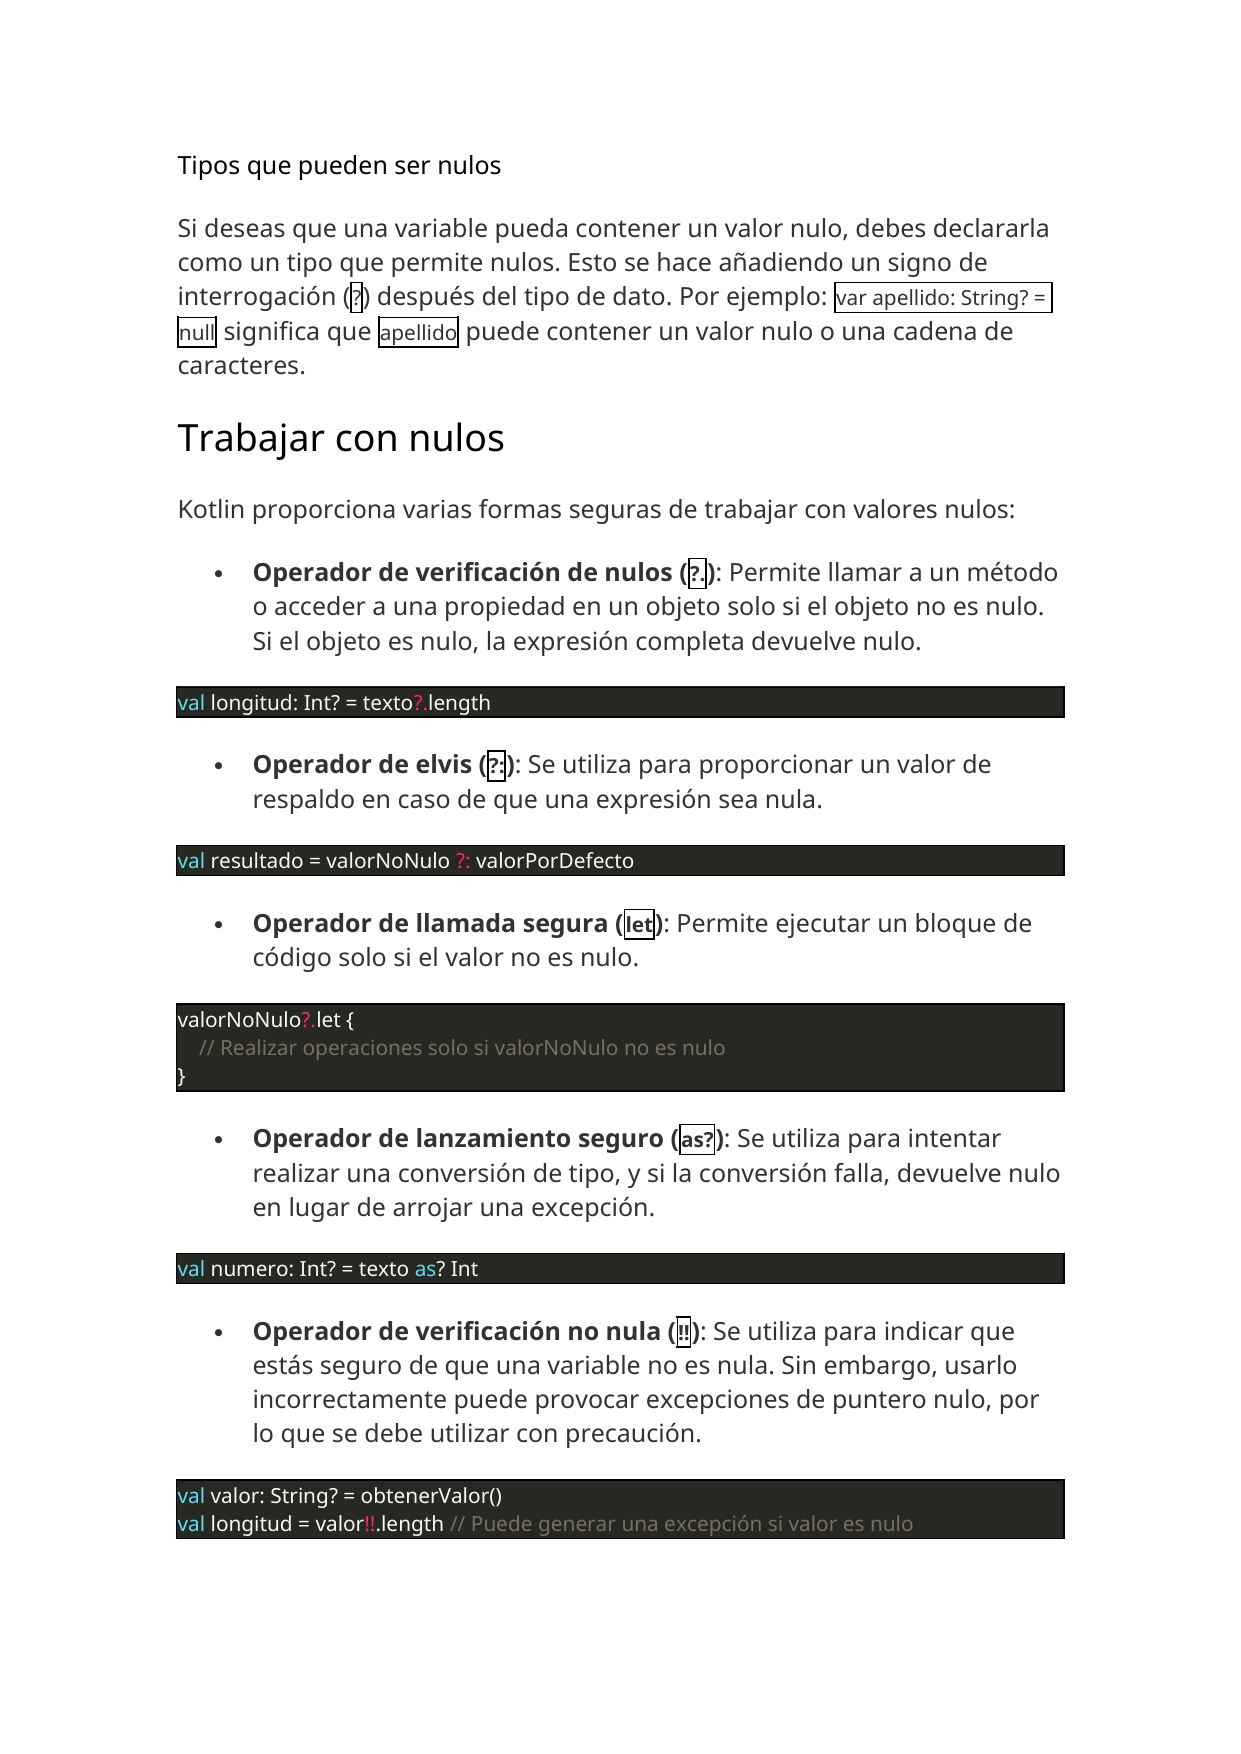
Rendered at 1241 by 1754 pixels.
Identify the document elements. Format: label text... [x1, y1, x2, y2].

text val longitud: Int? = texto?.length [177, 688, 1063, 716]
text Tipos que pueden ser nulos [177, 148, 1063, 182]
text val resultado = valorNoNulo ?: valorPorDefecto [177, 846, 1063, 875]
text Trabajar con nulos [177, 411, 1063, 462]
text Si deseas que una variable pueda contener un valor nulo, debes declararla como un tipo que permite nulos. Esto se hace añadiendo un signo de interrogación (?) después del tipo de dato. Por ejemplo: var apellido: String? = null significa que apellido puede contener un valor nulo o una cadena de caracteres. [177, 211, 1063, 382]
text // Realizar operaciones solo si valorNoNulo no es nulo [177, 1033, 1063, 1060]
text } [177, 1060, 1063, 1090]
list Operador de elvis (?:): Se utiliza para proporcionar un valor de respaldo en caso de que una expresión sea nula. [215, 747, 1063, 816]
list Operador de verificación no nula (!!): Se utiliza para indicar que estás seguro de que una variable no es nula. Sin embargo, usarlo incorrectamente puede provocar excepciones de puntero nulo, por lo que se debe utilizar con precaución. [215, 1313, 1063, 1450]
text valorNoNulo?.let { [177, 1005, 1063, 1033]
text val longitud = valor!!.length // Puede generar una excepción si valor es nulo [177, 1508, 1063, 1538]
list Operador de verificación de nulos (?.): Permite llamar a un método o acceder a una propiedad en un objeto solo si el objeto no es nulo. Si el objeto es nulo, la expresión completa devuelve nulo. [215, 554, 1063, 657]
text val numero: Int? = texto as? Int [177, 1254, 1063, 1283]
text Kotlin proporciona varias formas seguras de trabajar con valores nulos: [177, 491, 1063, 525]
text val valor: String? = obtenerValor() [177, 1481, 1063, 1508]
list Operador de lanzamiento seguro (as?): Se utiliza para intentar realizar una conversión de tipo, y si la conversión falla, devuelve nulo en lugar de arrojar una excepción. [215, 1121, 1063, 1223]
list Operador de llamada segura (let): Permite ejecutar un bloque de código solo si el valor no es nulo. [215, 906, 1063, 974]
